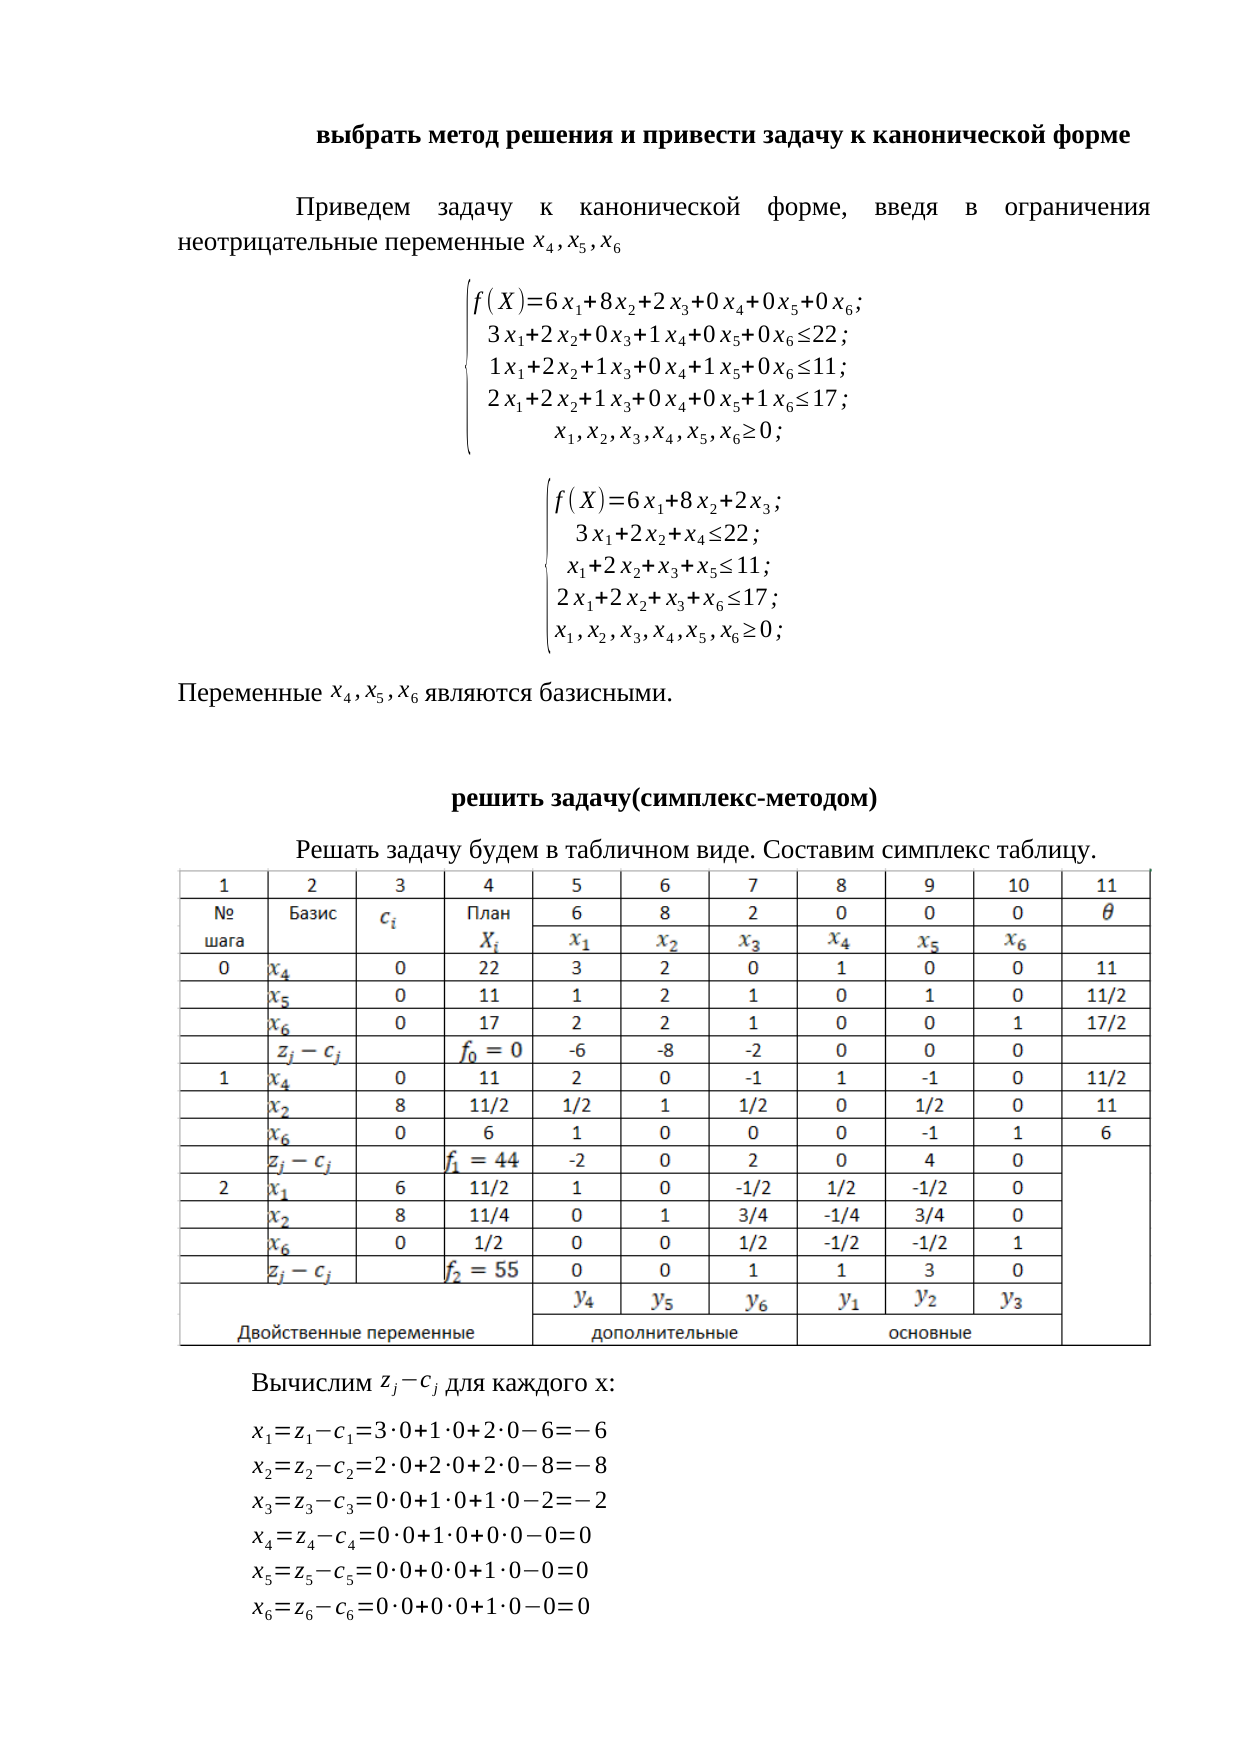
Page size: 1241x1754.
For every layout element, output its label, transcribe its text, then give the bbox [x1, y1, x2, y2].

picture [177, 868, 1152, 1346]
list Приведем задачу к канонической форме, введя в ограничения неотрицательные переменные [177, 189, 1152, 257]
text решить задачу(симплекс-методом) [177, 781, 1152, 812]
text Переменные являются базисными. [177, 676, 1152, 707]
list Решать задачу будем в табличном виде. Составим симплекс таблицу. [177, 833, 1152, 864]
text Вычислим для каждого x: [251, 1366, 1152, 1397]
list выбрать метод решения и привести задачу к канонической форме [177, 118, 1152, 149]
